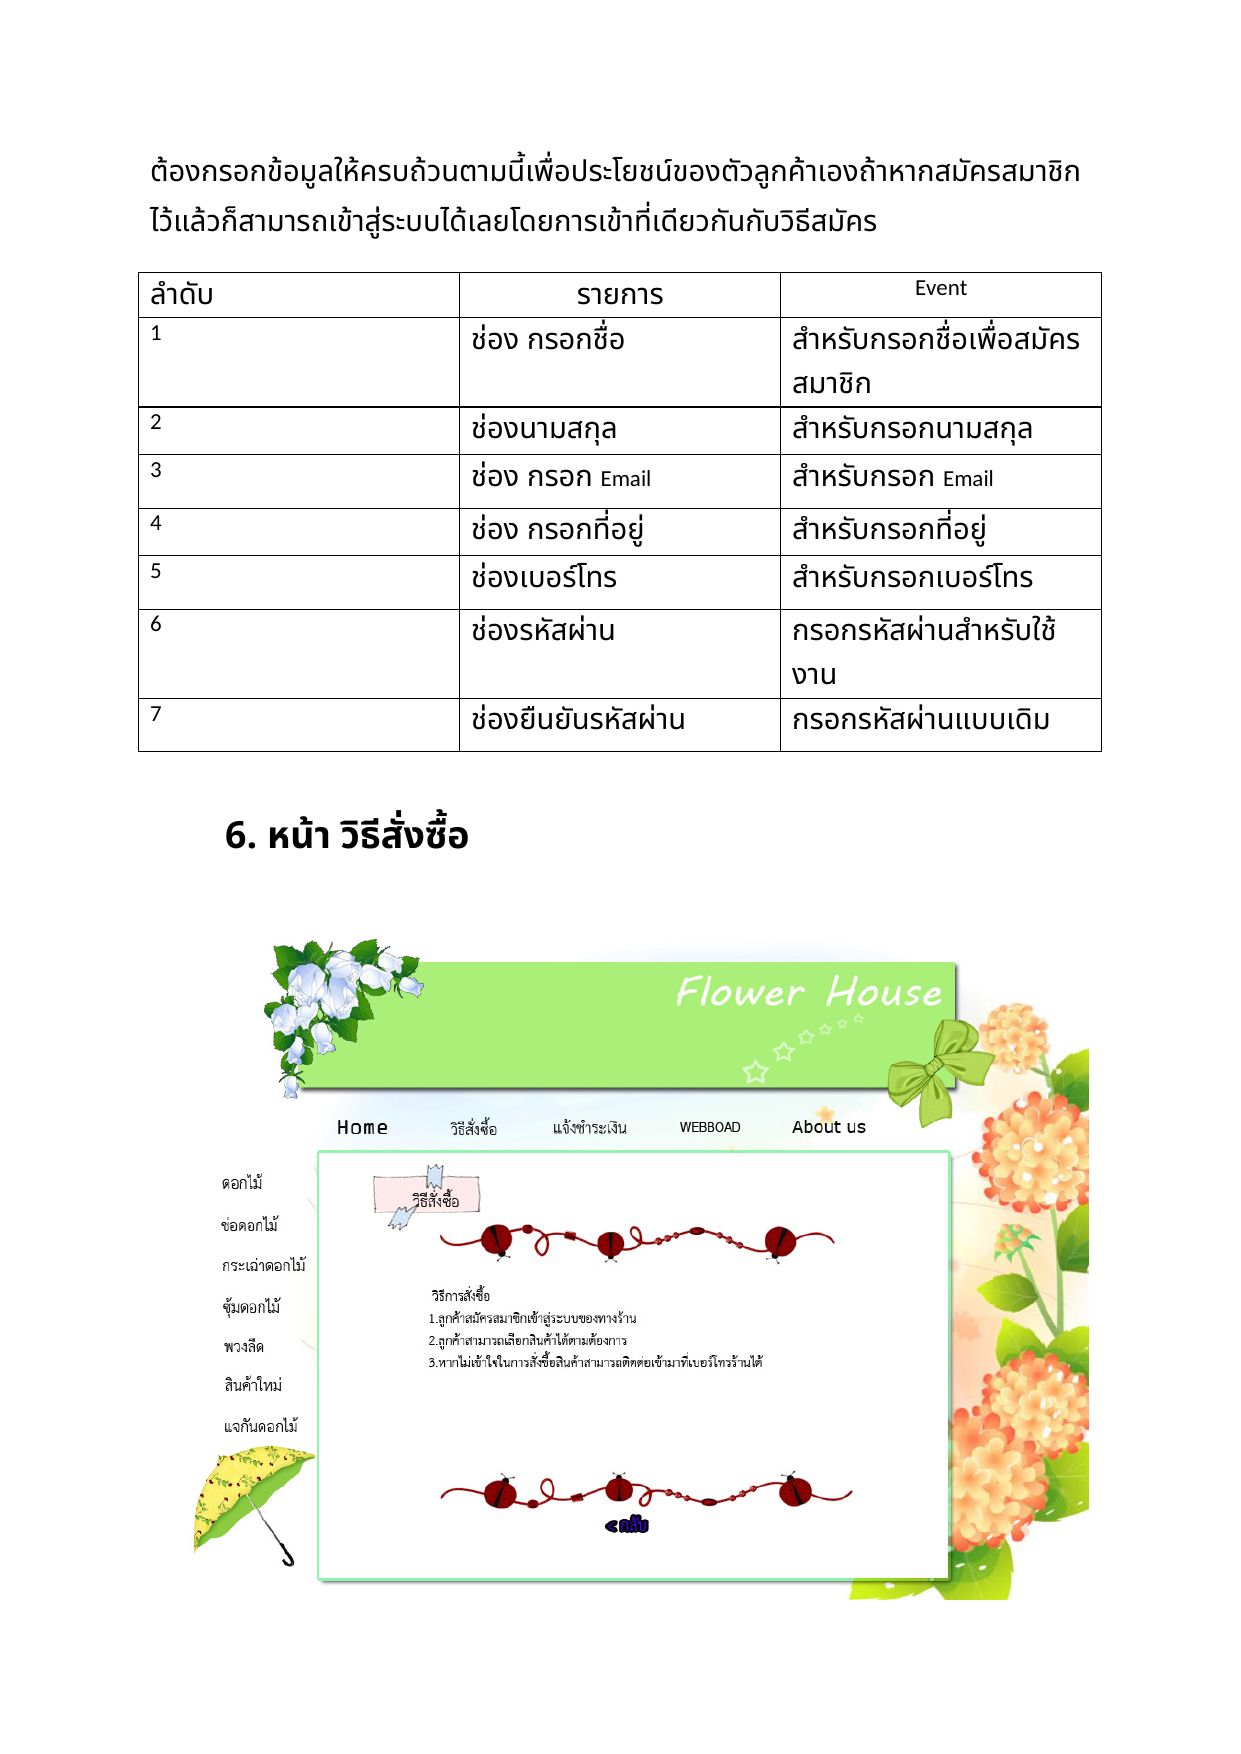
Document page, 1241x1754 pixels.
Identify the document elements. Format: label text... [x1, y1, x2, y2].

table_cell 1 [139, 318, 459, 406]
table_cell สำหรับกรอกที่อยู่ [781, 509, 1101, 555]
table_cell สำหรับกรอกชื่อเพื่อสมัครสมาชิก [781, 318, 1101, 406]
table_header ลำดับ [139, 273, 459, 317]
table_cell ช่องยืนยันรหัสผ่าน [460, 699, 780, 751]
text 6. หน้า วิธีสั่งซื้อ [150, 808, 1090, 865]
table_cell สำหรับกรอก Email [781, 455, 1101, 507]
table_cell ช่อง กรอกที่อยู่ [460, 509, 780, 555]
table_header รายการ [460, 273, 780, 317]
table_cell กรอกรหัสผ่านแบบเดิม [781, 699, 1101, 751]
table_cell ช่องเบอร์โทร [460, 556, 780, 608]
table_cell 7 [139, 699, 459, 751]
table_cell 3 [139, 455, 459, 507]
table_cell ช่อง กรอก Email [460, 455, 780, 507]
table_cell 4 [139, 509, 459, 555]
picture [150, 894, 1089, 1600]
table_cell 5 [139, 556, 459, 608]
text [150, 150, 1090, 245]
table_header Event [781, 273, 1101, 317]
table_cell ช่องรหัสผ่าน [460, 610, 780, 698]
table_cell กรอกรหัสผ่านสำหรับใช้งาน [781, 610, 1101, 698]
table_cell สำหรับกรอกเบอร์โทร [781, 556, 1101, 608]
table_cell สำหรับกรอกนามสกุล [781, 408, 1101, 454]
table_cell ช่อง กรอกชื่อ [460, 318, 780, 406]
table_cell 6 [139, 610, 459, 698]
table_cell ช่องนามสกุล [460, 408, 780, 454]
table_cell 2 [139, 408, 459, 454]
